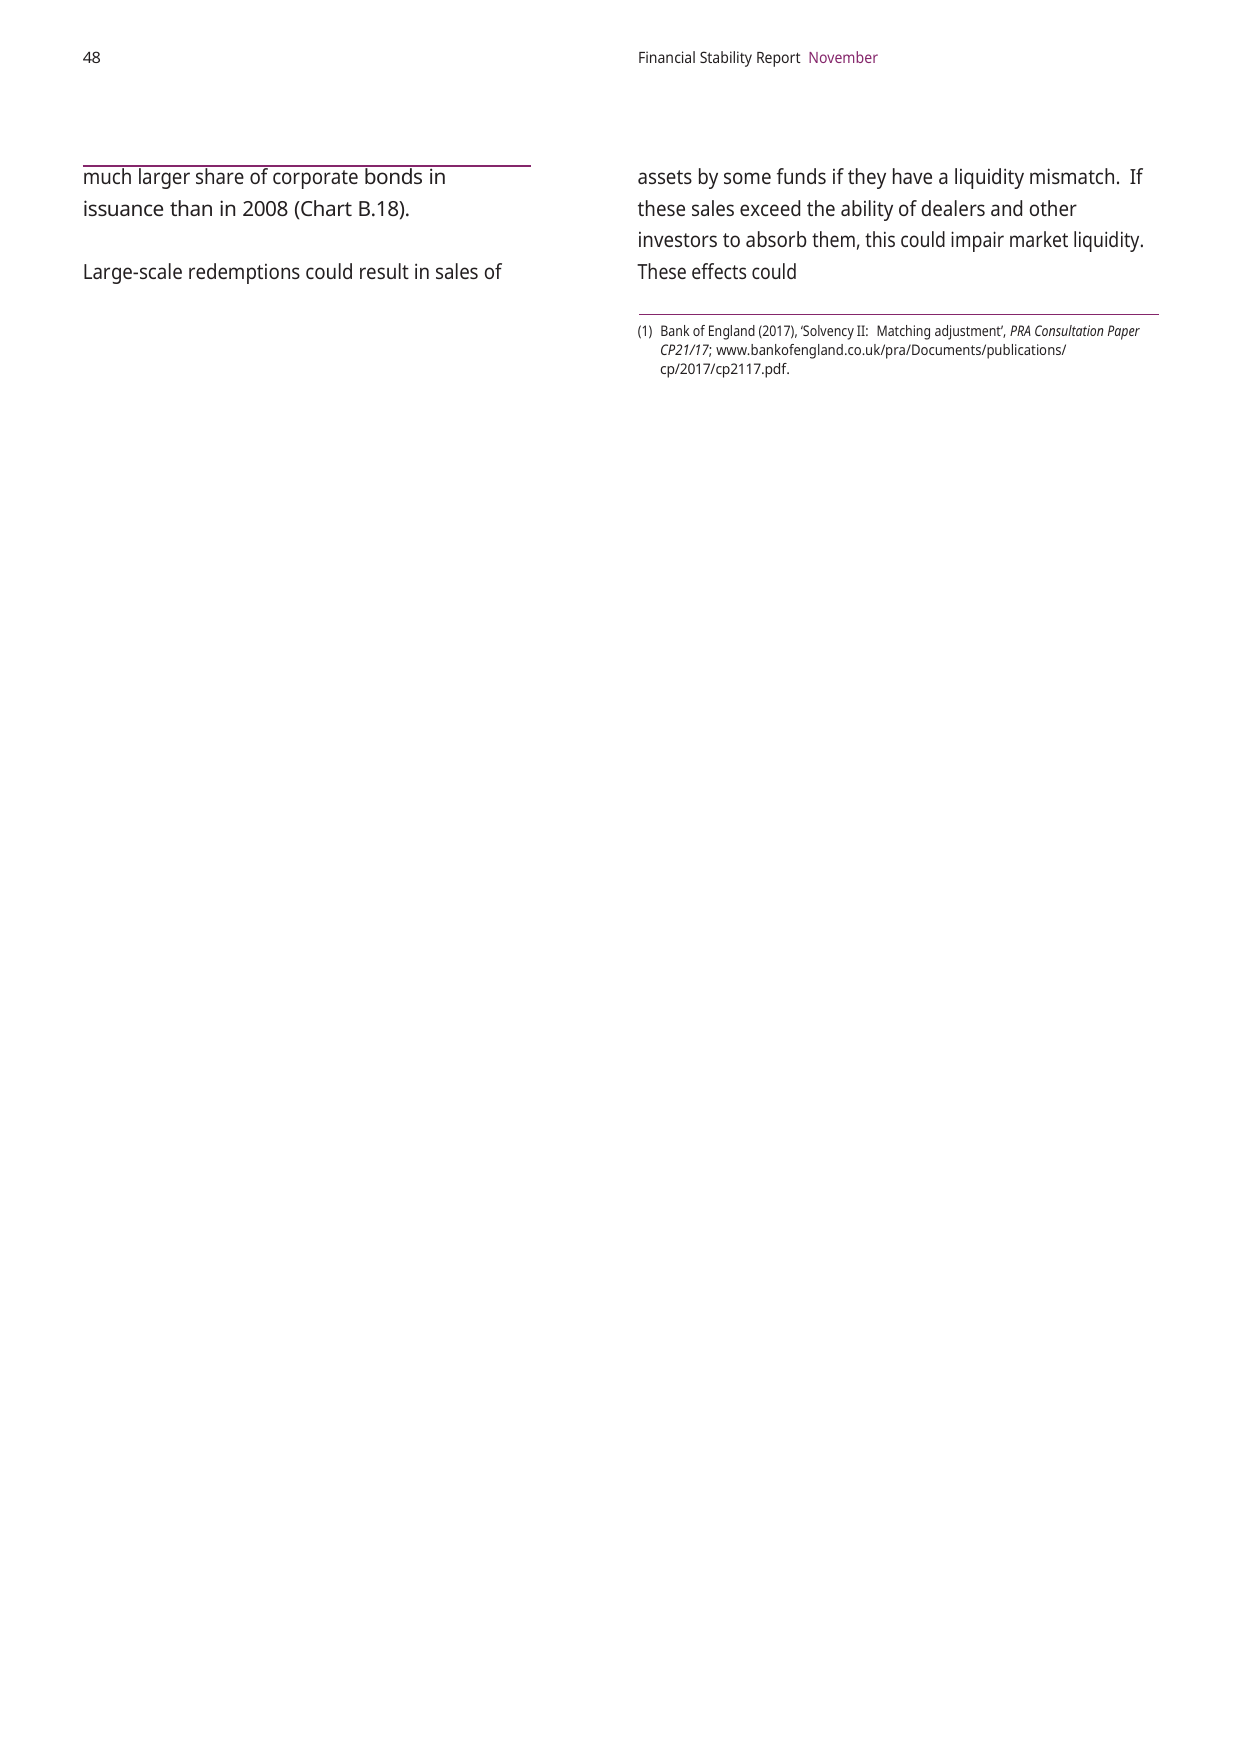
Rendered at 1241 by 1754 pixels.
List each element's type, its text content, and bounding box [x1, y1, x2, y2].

text (1) Bank of England (2017), ‘Solvency II: Matching adjustment’, PRA Consultation Paper CP21/17; www.bankofengland.co.uk/pra/Documents/publications/ cp/2017/cp2117.pdf. [638, 320, 1181, 379]
text Large-scale redemptions could result in sales of assets by some funds if they have a liquidity mismatch. If these sales exceed the ability of dealers and other investors to absorb them, this could impair market liquidity. These effects could [637, 162, 1153, 286]
